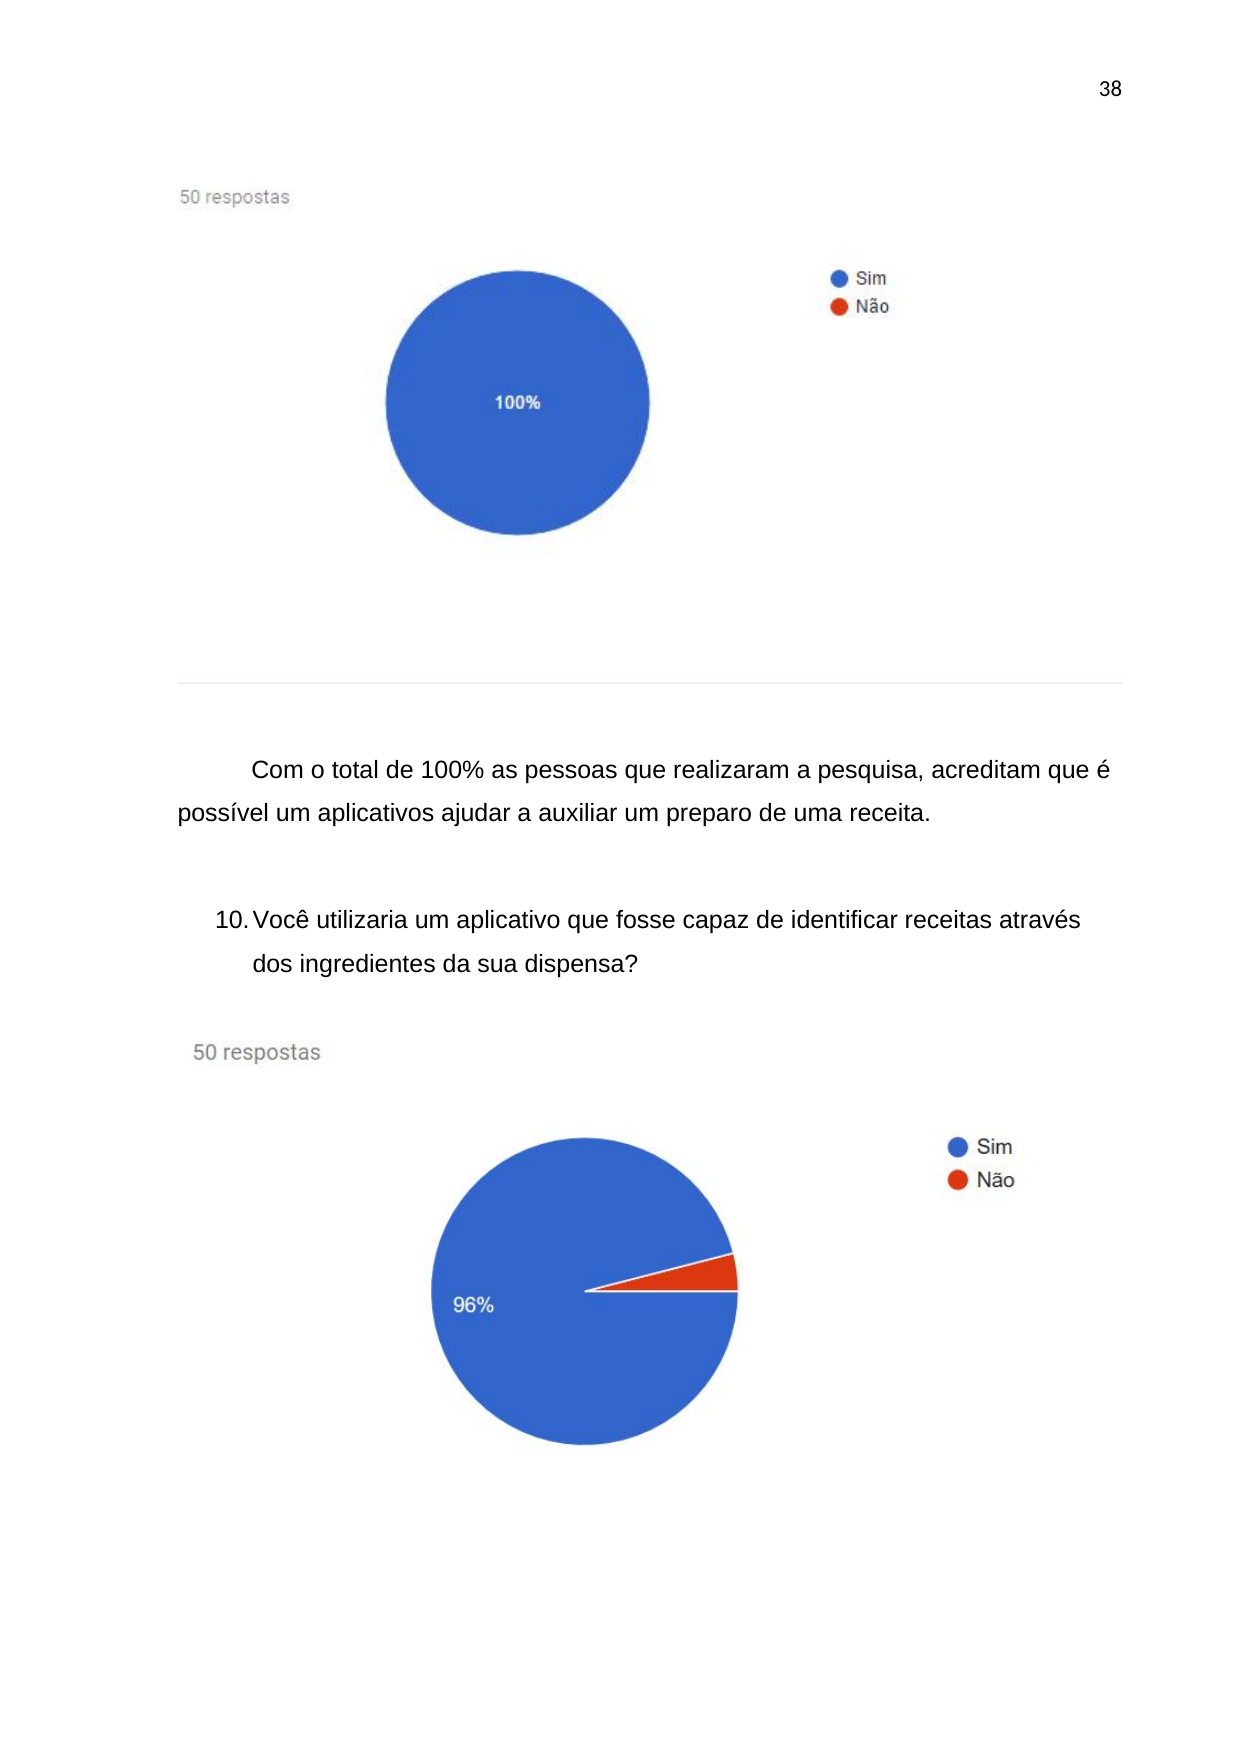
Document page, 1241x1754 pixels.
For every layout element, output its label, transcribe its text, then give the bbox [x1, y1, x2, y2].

picture [177, 1041, 1123, 1515]
picture [177, 177, 1123, 684]
list Você utilizaria um aplicativo que fosse capaz de identificar receitas através dos ingredientes da sua dispensa? [215, 906, 1122, 977]
text Com o total de 100% as pessoas que realizaram a pesquisa, acreditam que é possível um aplicativos ajudar a auxiliar um preparo de uma receita. [177, 755, 1122, 827]
